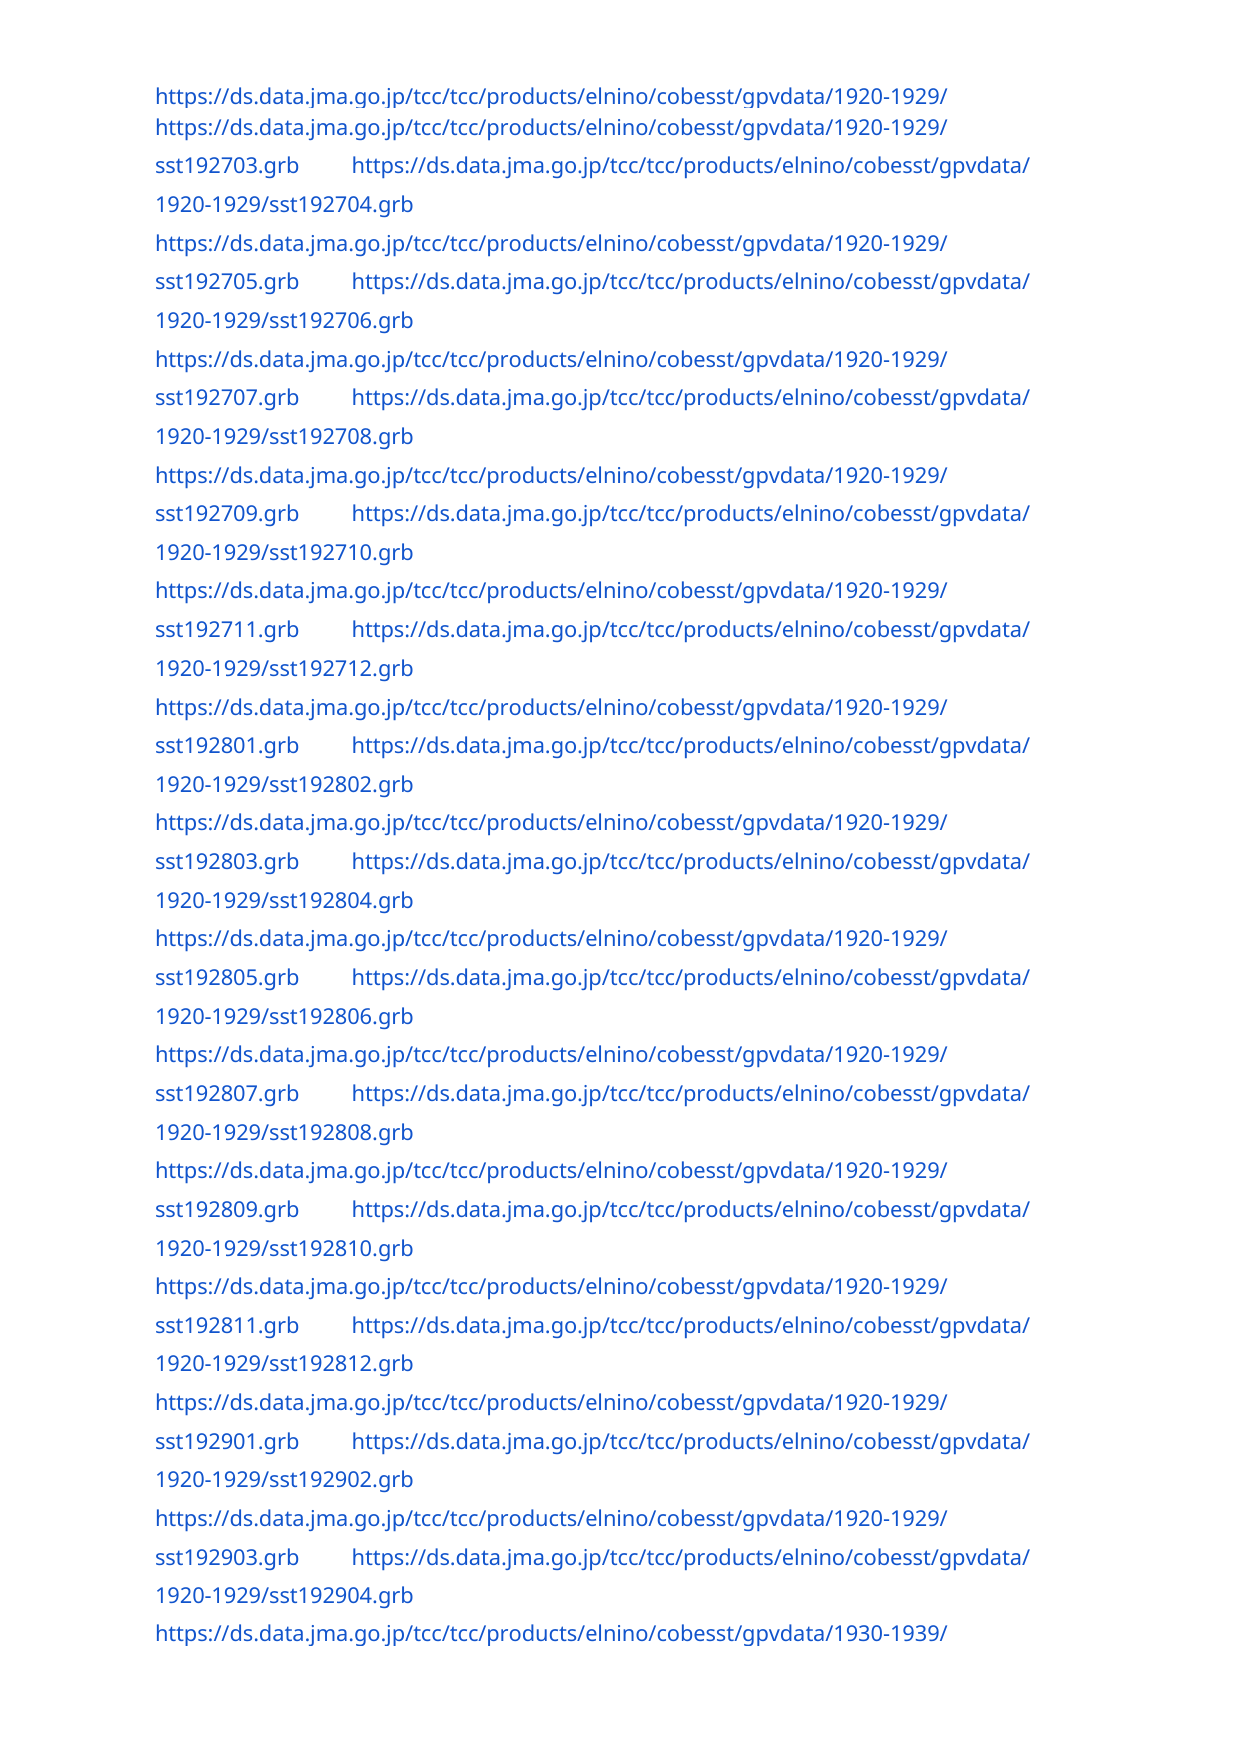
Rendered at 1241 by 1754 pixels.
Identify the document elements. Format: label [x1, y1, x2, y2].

text [155, 112, 1030, 1610]
